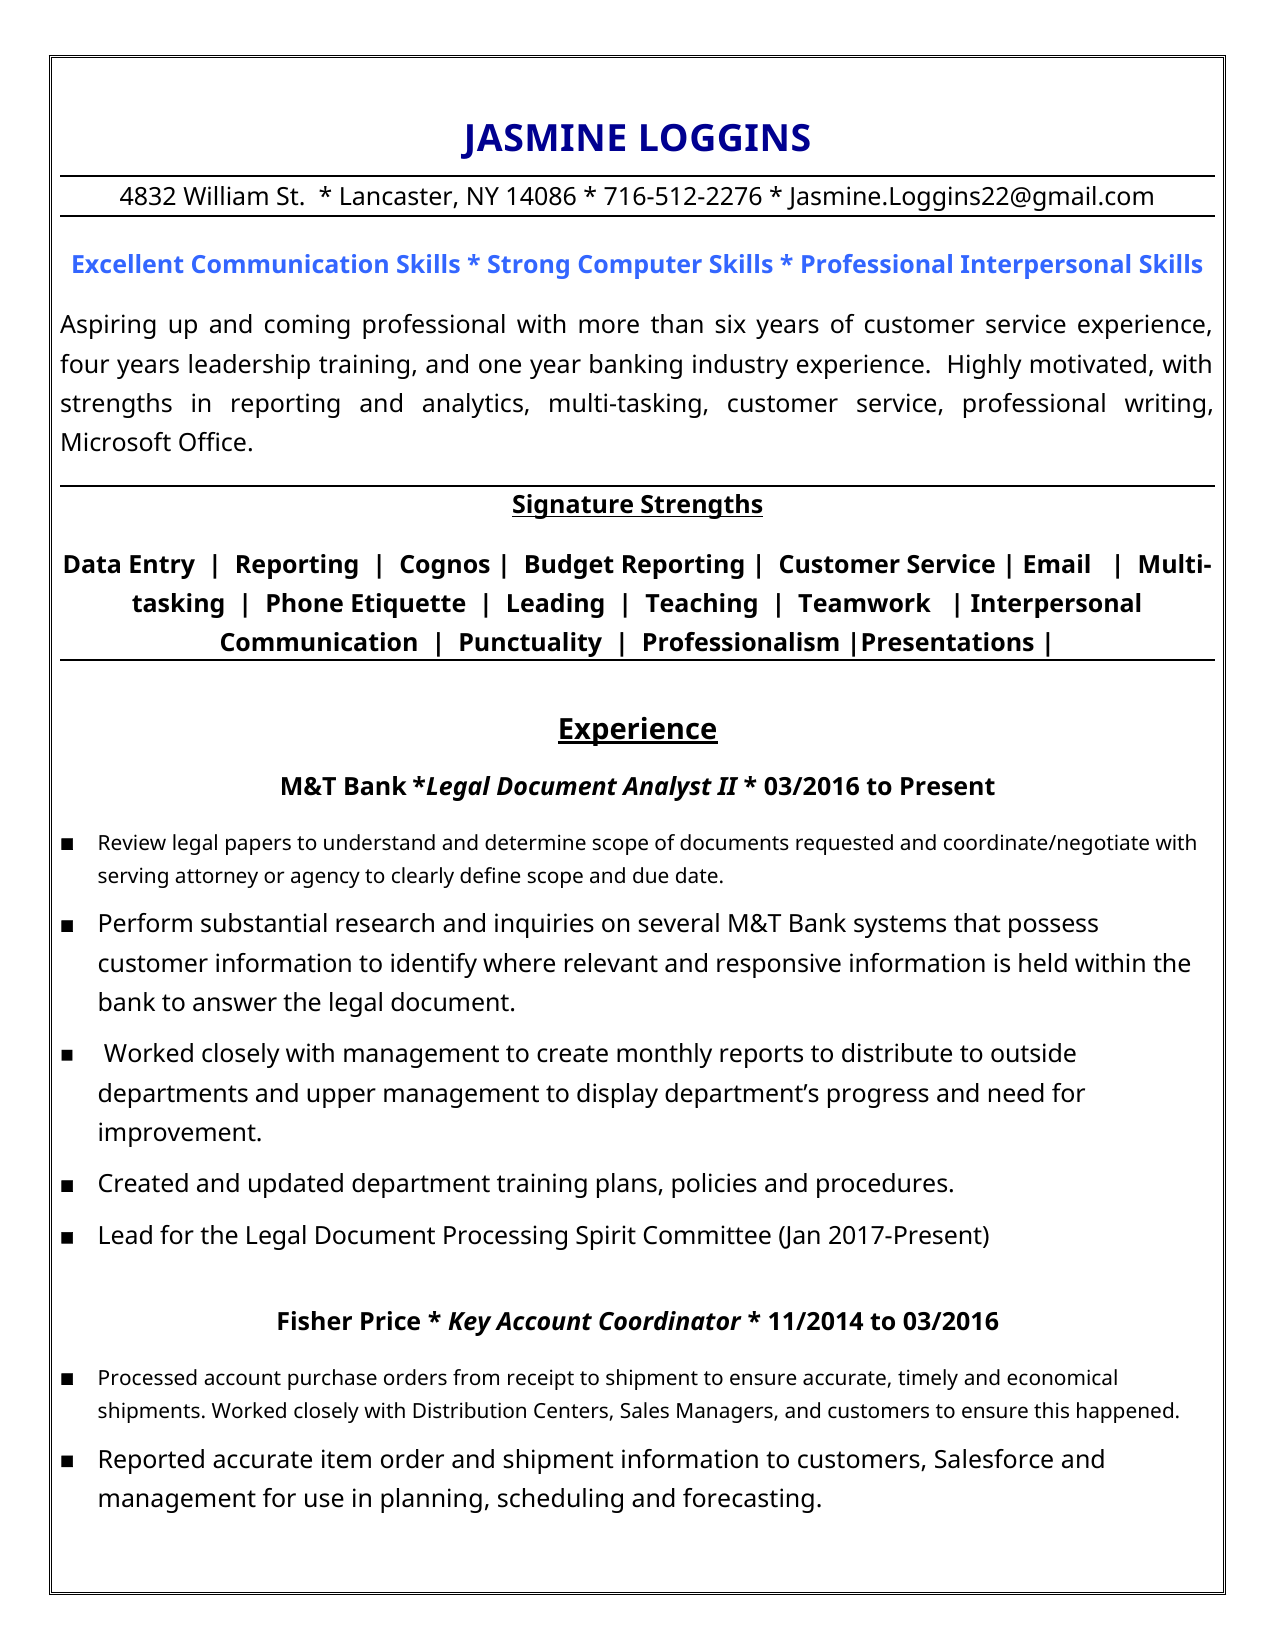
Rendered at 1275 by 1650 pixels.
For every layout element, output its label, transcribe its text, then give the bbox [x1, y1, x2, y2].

list Perform substantial research and inquiries on several M&T Bank systems that possess customer information to identify where relevant and responsive information is held within the bank to answer the legal document. [60, 906, 1215, 1018]
list Lead for the Legal Document Processing Spirit Committee (Jan 2017-Present) [60, 1218, 1215, 1252]
title JASMINE LOGGINS [60, 111, 1215, 162]
text Data Entry | Reporting | Cognos | Budget Reporting | Customer Service | Email | Multi-tasking | Phone Etiquette | Leading | Teaching | Teamwork | Interpersonal Communication | Punctuality | Professionalism |Presentations | [60, 544, 1215, 659]
text M&T Bank *Legal Document Analyst II * 03/2016 to Present [60, 768, 1215, 802]
subtitle Experience [60, 708, 1215, 748]
text Signature Strengths [60, 487, 1215, 521]
list Created and updated department training plans, policies and procedures. [60, 1166, 1215, 1200]
text 4832 William St. * Lancaster, NY 14086 * 716-512-2276 * Jasmine.Loggins22@gmail.com [60, 177, 1215, 215]
list Worked closely with management to create monthly reports to distribute to outside departments and upper management to display department’s progress and need for improvement. [60, 1036, 1215, 1148]
text Aspiring up and coming professional with more than six years of customer service experience, four years leadership training, and one year banking industry experience. Highly motivated, with strengths in reporting and analytics, multi-tasking, customer service, professional writing, Microsoft Office. [60, 307, 1215, 459]
list Processed account purchase orders from receipt to shipment to ensure accurate, timely and economical shipments. Worked closely with Distribution Centers, Sales Managers, and customers to ensure this happened. [60, 1363, 1215, 1424]
text Fisher Price * Key Account Coordinator * 11/2014 to 03/2016 [60, 1303, 1215, 1338]
list Review legal papers to understand and determine scope of documents requested and coordinate/negotiate with serving attorney or agency to clearly define scope and due date. [60, 828, 1215, 889]
list Reported accurate item order and shipment information to customers, Salesforce and management for use in planning, scheduling and forecasting. [60, 1441, 1215, 1514]
text Excellent Communication Skills * Strong Computer Skills * Professional Interpersonal Skills [60, 247, 1215, 281]
